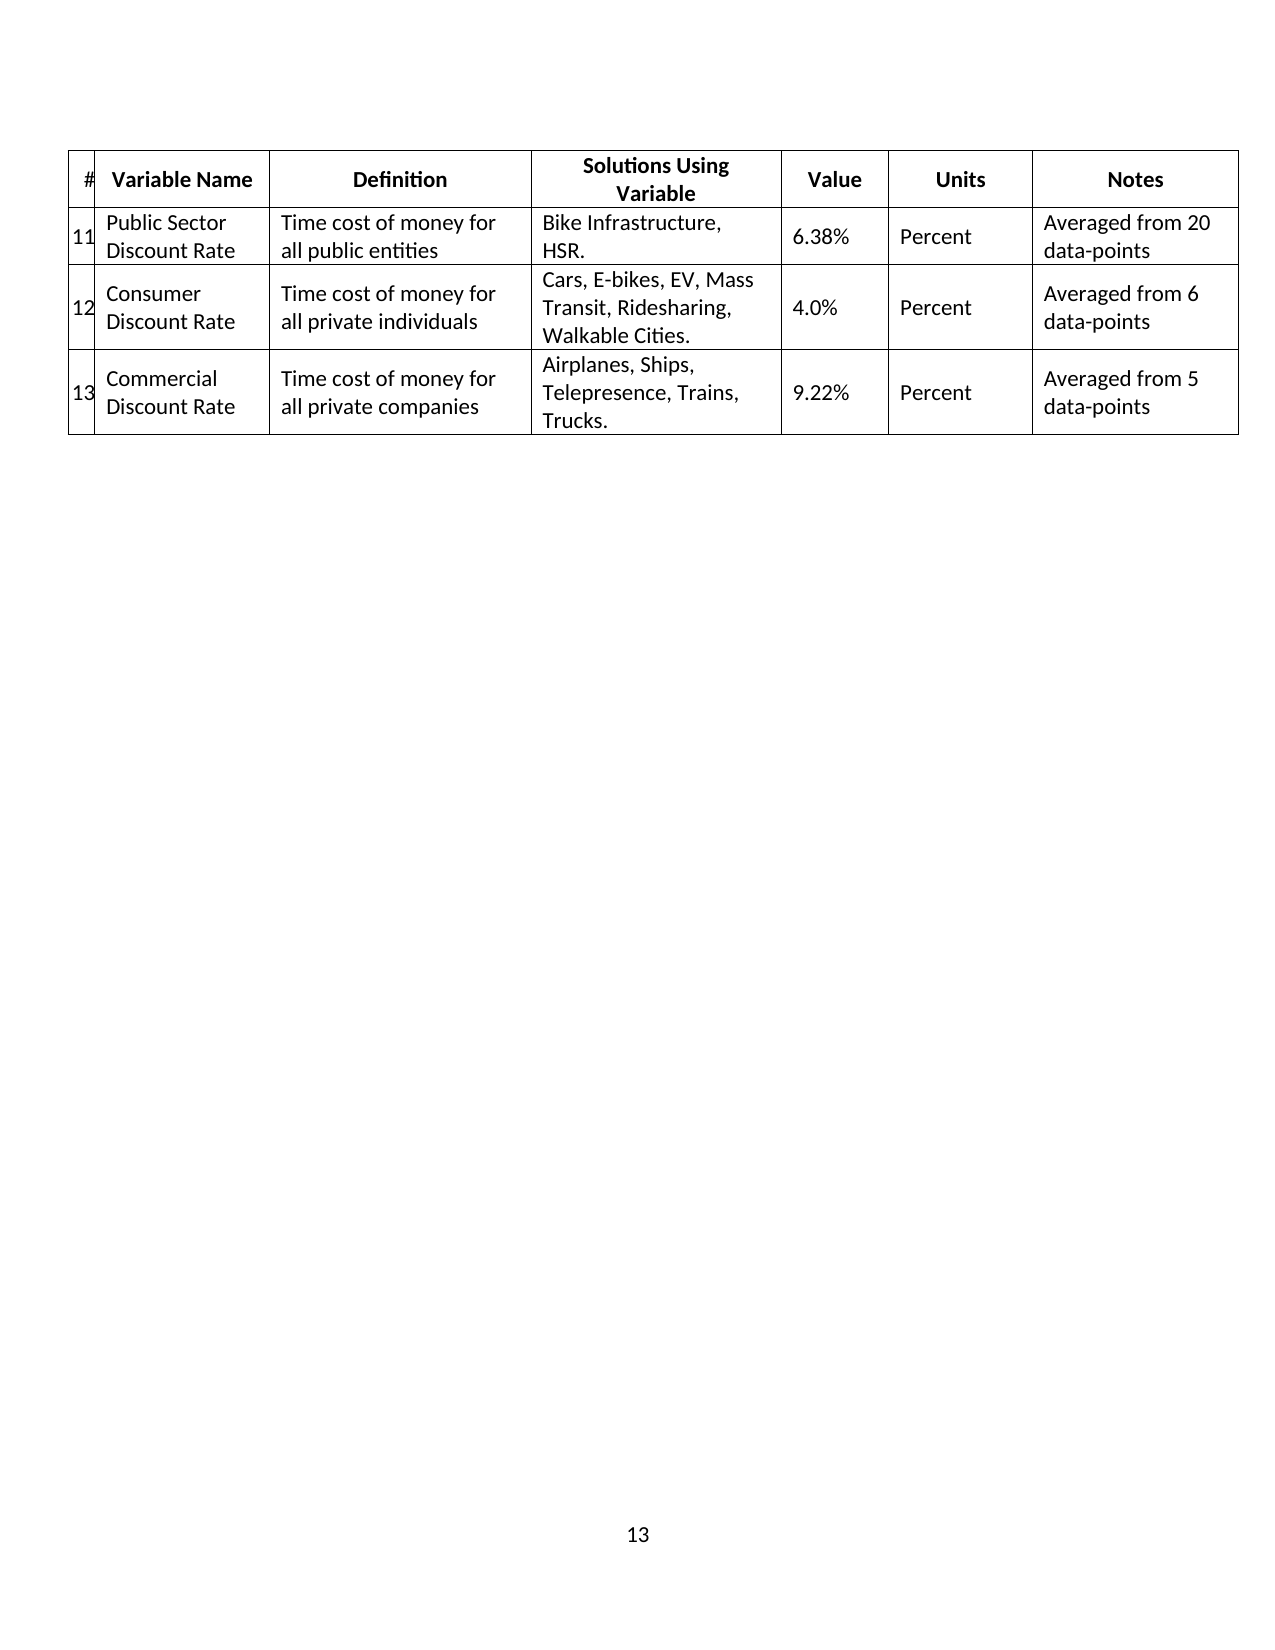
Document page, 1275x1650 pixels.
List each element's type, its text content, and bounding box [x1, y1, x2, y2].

table_cell 12 [69, 265, 94, 349]
table_header # [69, 151, 94, 207]
table_header Variable Name [95, 151, 269, 207]
table_header Notes [1033, 151, 1238, 207]
table_cell Bike Infrastructure, HSR. [532, 208, 781, 264]
table_cell Percent [889, 350, 1032, 434]
table_cell Time cost of money for all public entities [270, 208, 531, 264]
table_cell Public Sector Discount Rate [95, 208, 269, 264]
table_cell 11 [69, 208, 94, 264]
table_cell Cars, E-bikes, EV, Mass Transit, Ridesharing, Walkable Cities. [532, 265, 781, 349]
table_cell Averaged from 6 data-points [1033, 265, 1238, 349]
table_cell 13 [69, 350, 94, 434]
table_cell Time cost of money for all private individuals [270, 265, 531, 349]
table_cell Consumer Discount Rate [95, 265, 269, 349]
table_header Solutions Using Variable [532, 151, 781, 207]
table_cell Averaged from 5 data-points [1033, 350, 1238, 434]
table_cell Airplanes, Ships, Telepresence, Trains, Trucks. [532, 350, 781, 434]
table_cell 4.0% [782, 265, 888, 349]
table_cell Time cost of money for all private companies [270, 350, 531, 434]
table_cell Percent [889, 265, 1032, 349]
table_header Value [782, 151, 888, 207]
table_cell Averaged from 20 data-points [1033, 208, 1238, 264]
table_header Units [889, 151, 1032, 207]
table_cell 6.38% [782, 208, 888, 264]
table_cell Percent [889, 208, 1032, 264]
table_cell 9.22% [782, 350, 888, 434]
table_header Definition [270, 151, 531, 207]
table_cell Commercial Discount Rate [95, 350, 269, 434]
